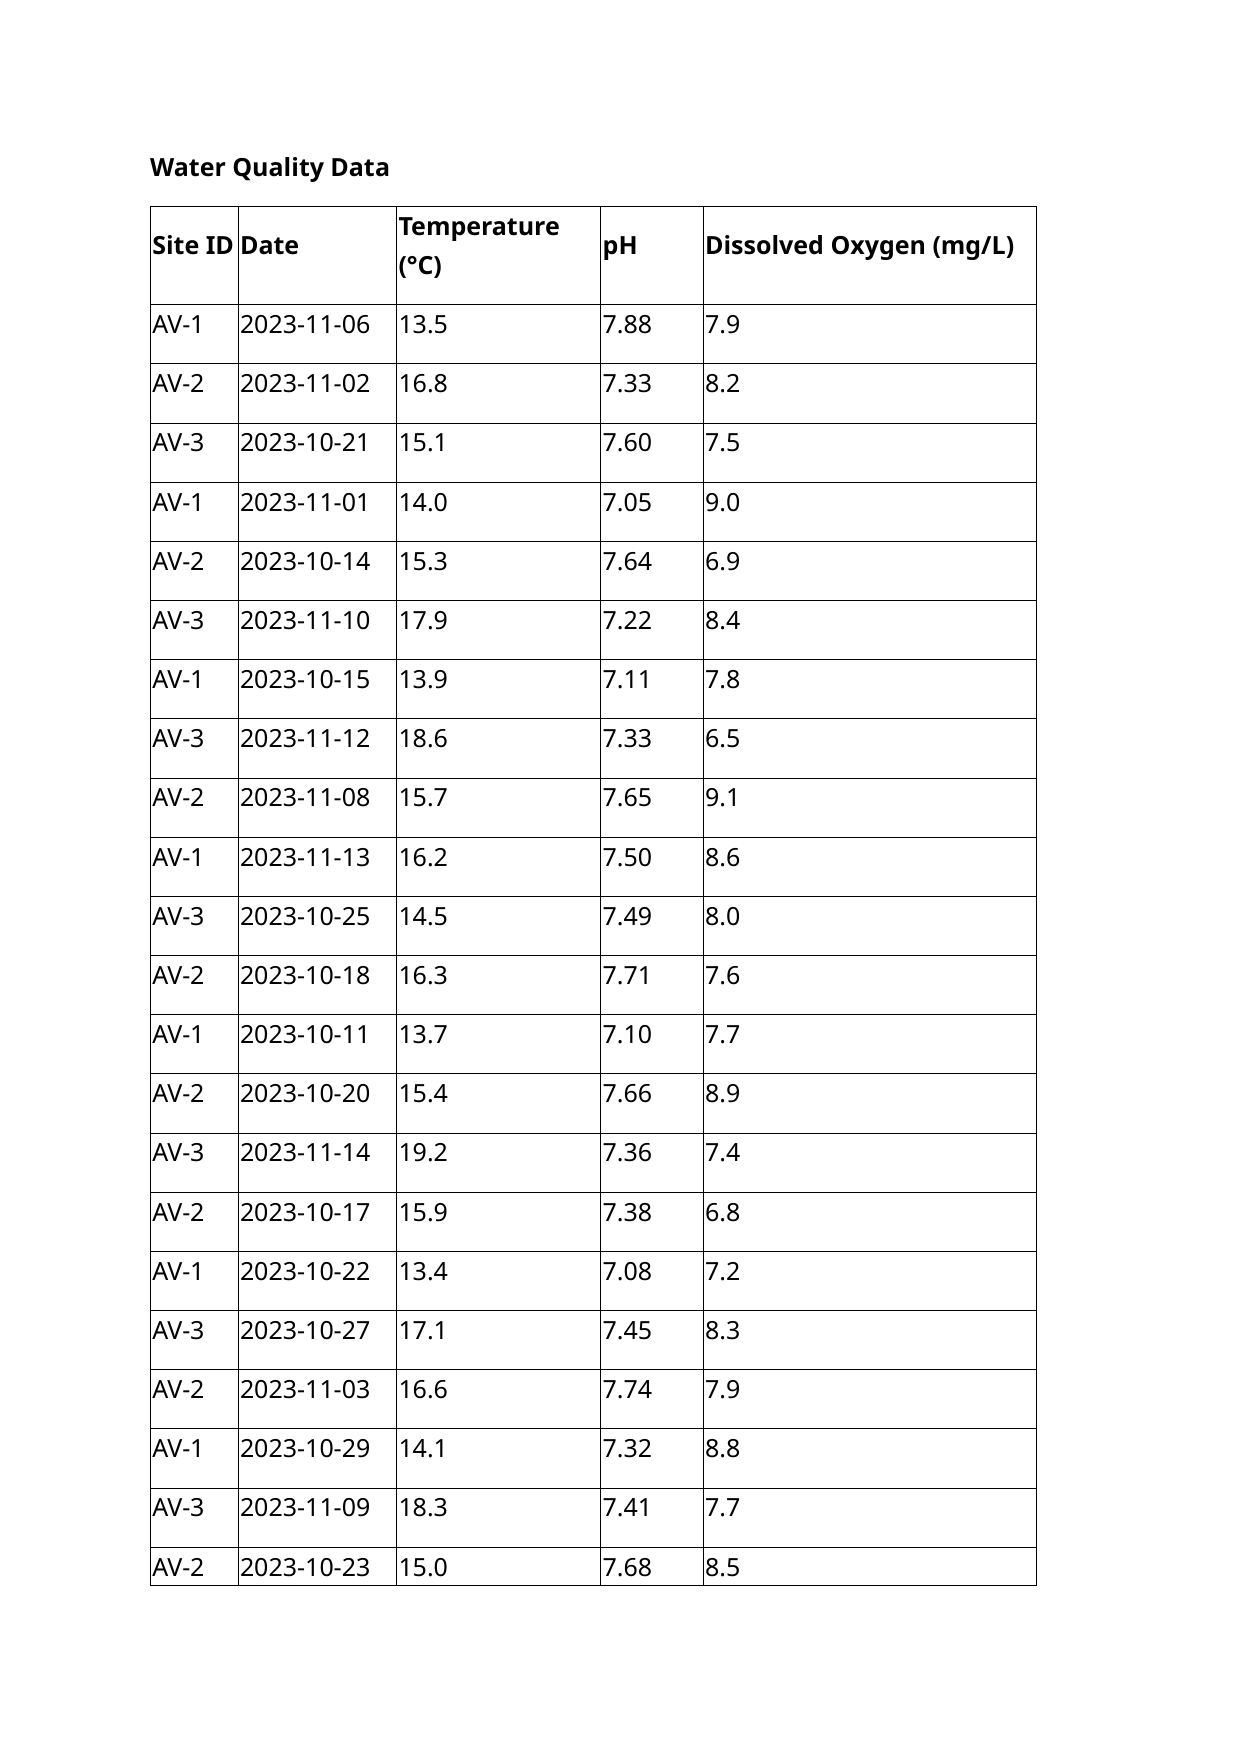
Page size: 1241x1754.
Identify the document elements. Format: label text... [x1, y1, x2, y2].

table_cell 18.3 [397, 1489, 600, 1547]
table_cell AV-3 [151, 601, 238, 659]
table_cell 2023-10-17 [239, 1193, 396, 1251]
table_cell 2023-10-15 [239, 660, 396, 718]
table_cell AV-1 [151, 1252, 238, 1310]
table_cell 7.74 [601, 1370, 703, 1428]
table_cell 2023-10-23 [239, 1548, 396, 1585]
table_cell 15.9 [397, 1193, 600, 1251]
table_cell 7.2 [704, 1252, 1036, 1310]
table_cell 16.3 [397, 956, 600, 1014]
table_cell 19.2 [397, 1134, 600, 1192]
table_cell 8.9 [704, 1074, 1036, 1132]
table_cell AV-2 [151, 364, 238, 422]
table_cell 8.3 [704, 1311, 1036, 1369]
table_cell AV-3 [151, 1489, 238, 1547]
table_cell 7.60 [601, 424, 703, 482]
table_cell 8.0 [704, 897, 1036, 955]
table_cell 7.33 [601, 719, 703, 777]
table_header Date [239, 207, 396, 304]
table_cell 15.0 [397, 1548, 600, 1585]
table_cell 13.5 [397, 305, 600, 363]
table_cell 2023-10-29 [239, 1429, 396, 1487]
table_cell 13.4 [397, 1252, 600, 1310]
table_cell 2023-10-11 [239, 1015, 396, 1073]
table_cell 7.65 [601, 779, 703, 837]
table_cell AV-1 [151, 838, 238, 896]
table_cell 14.0 [397, 483, 600, 541]
table_cell 7.9 [704, 1370, 1036, 1428]
table_cell 7.38 [601, 1193, 703, 1251]
table_cell 7.08 [601, 1252, 703, 1310]
table_cell 16.2 [397, 838, 600, 896]
table_cell 2023-11-02 [239, 364, 396, 422]
table_cell 7.41 [601, 1489, 703, 1547]
table_cell 16.8 [397, 364, 600, 422]
table_cell 2023-10-22 [239, 1252, 396, 1310]
table_cell 7.50 [601, 838, 703, 896]
table_cell 7.7 [704, 1015, 1036, 1073]
table_cell 7.64 [601, 542, 703, 600]
table_cell 2023-10-27 [239, 1311, 396, 1369]
table_cell 2023-11-14 [239, 1134, 396, 1192]
text Water Quality Data [150, 150, 1090, 184]
table_cell 2023-11-03 [239, 1370, 396, 1428]
table_cell 9.1 [704, 779, 1036, 837]
table_cell AV-2 [151, 1548, 238, 1585]
table_cell 6.9 [704, 542, 1036, 600]
table_cell 8.5 [704, 1548, 1036, 1585]
table_cell 7.8 [704, 660, 1036, 718]
table_cell 2023-10-25 [239, 897, 396, 955]
table_cell AV-3 [151, 424, 238, 482]
table_header Site ID [151, 207, 238, 304]
table_cell AV-1 [151, 305, 238, 363]
table_cell 14.5 [397, 897, 600, 955]
table_cell 7.05 [601, 483, 703, 541]
table_cell 15.1 [397, 424, 600, 482]
table_cell 2023-10-21 [239, 424, 396, 482]
table_cell 2023-11-12 [239, 719, 396, 777]
table_cell 14.1 [397, 1429, 600, 1487]
table_cell 2023-11-08 [239, 779, 396, 837]
table_cell AV-2 [151, 542, 238, 600]
table_cell 8.4 [704, 601, 1036, 659]
table_cell 7.6 [704, 956, 1036, 1014]
table_cell 18.6 [397, 719, 600, 777]
table_cell 2023-10-14 [239, 542, 396, 600]
table_cell 8.8 [704, 1429, 1036, 1487]
table_cell 6.5 [704, 719, 1036, 777]
table_cell AV-3 [151, 1134, 238, 1192]
table_cell AV-3 [151, 897, 238, 955]
table_cell 7.4 [704, 1134, 1036, 1192]
table_cell 2023-11-01 [239, 483, 396, 541]
table_cell 8.2 [704, 364, 1036, 422]
table_cell AV-2 [151, 956, 238, 1014]
table_cell AV-2 [151, 779, 238, 837]
table_header pH [601, 207, 703, 304]
table_cell 7.10 [601, 1015, 703, 1073]
table_cell 7.9 [704, 305, 1036, 363]
table_cell 15.4 [397, 1074, 600, 1132]
table_cell AV-1 [151, 483, 238, 541]
table_cell 7.32 [601, 1429, 703, 1487]
table_cell 2023-10-18 [239, 956, 396, 1014]
table_cell 2023-11-06 [239, 305, 396, 363]
table_cell 9.0 [704, 483, 1036, 541]
table_cell 17.1 [397, 1311, 600, 1369]
table_cell 2023-11-13 [239, 838, 396, 896]
table_cell AV-1 [151, 660, 238, 718]
table_cell 2023-11-09 [239, 1489, 396, 1547]
table_cell 6.8 [704, 1193, 1036, 1251]
table_cell AV-1 [151, 1015, 238, 1073]
table_header Temperature (°C) [397, 207, 600, 304]
table_cell 7.66 [601, 1074, 703, 1132]
table_cell 15.3 [397, 542, 600, 600]
table_cell 7.88 [601, 305, 703, 363]
table_cell 7.7 [704, 1489, 1036, 1547]
table_cell AV-2 [151, 1193, 238, 1251]
table_cell 16.6 [397, 1370, 600, 1428]
table_cell 13.7 [397, 1015, 600, 1073]
table_cell AV-3 [151, 1311, 238, 1369]
table_cell 7.11 [601, 660, 703, 718]
table_cell 7.45 [601, 1311, 703, 1369]
table_cell 8.6 [704, 838, 1036, 896]
table_cell 7.68 [601, 1548, 703, 1585]
table_cell 7.49 [601, 897, 703, 955]
table_cell 7.5 [704, 424, 1036, 482]
table_cell AV-1 [151, 1429, 238, 1487]
table_cell 15.7 [397, 779, 600, 837]
table_cell 2023-10-20 [239, 1074, 396, 1132]
table_cell 7.22 [601, 601, 703, 659]
table_cell AV-2 [151, 1074, 238, 1132]
table_cell AV-3 [151, 719, 238, 777]
table_cell 13.9 [397, 660, 600, 718]
table_cell 7.71 [601, 956, 703, 1014]
table_cell 17.9 [397, 601, 600, 659]
table_cell 2023-11-10 [239, 601, 396, 659]
table_cell AV-2 [151, 1370, 238, 1428]
table_cell 7.36 [601, 1134, 703, 1192]
table_header Dissolved Oxygen (mg/L) [704, 207, 1036, 304]
table_cell 7.33 [601, 364, 703, 422]
